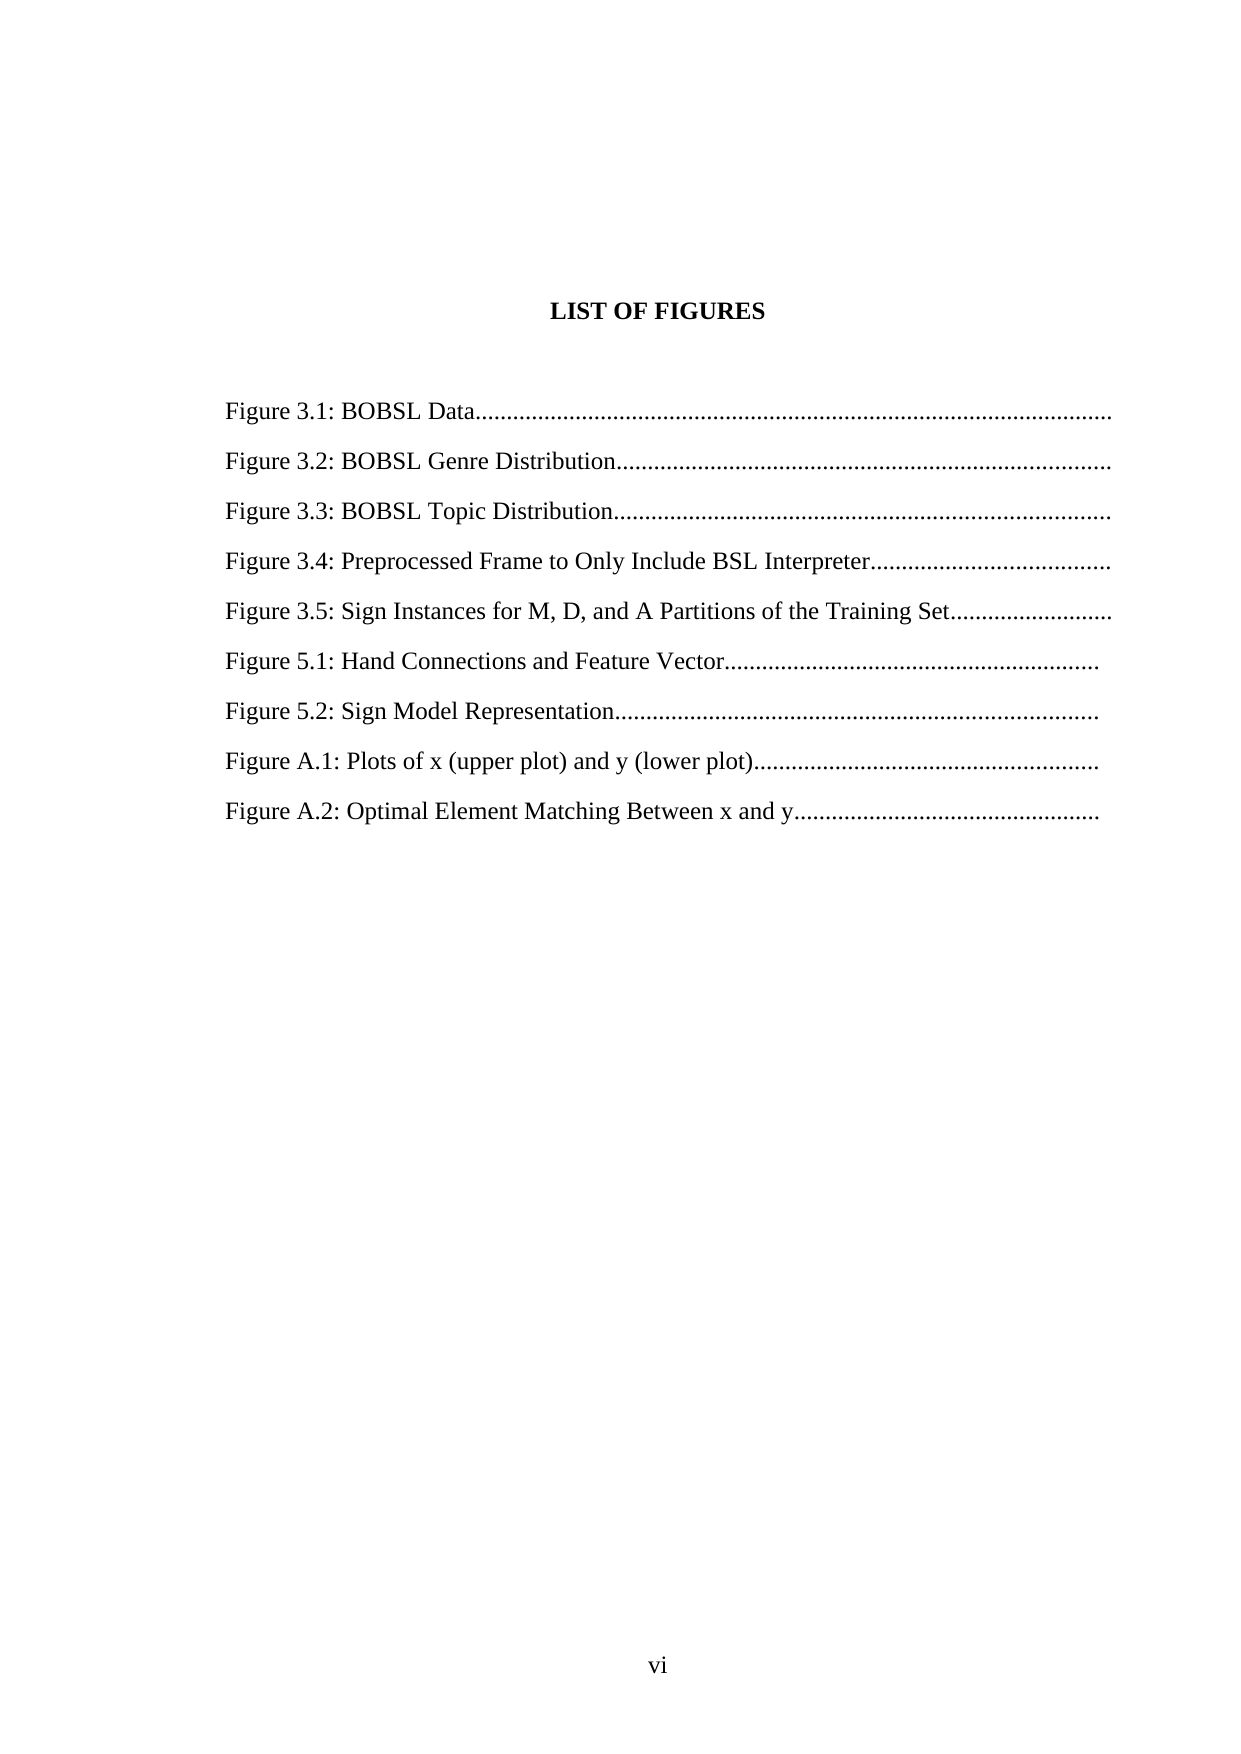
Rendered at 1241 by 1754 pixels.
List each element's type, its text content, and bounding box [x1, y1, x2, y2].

text Figure 3.4: Preprocessed Frame to Only Include BSL Interpreter 6 [225, 525, 1090, 575]
text Figure 3.5: Sign Instances for M, D, and A Partitions of the Training Set 8 [225, 575, 1090, 625]
text Figure A.2: Optimal Element Matching Between x and y 20 [225, 775, 1090, 825]
text Figure 3.1: BOBSL Data 4 [225, 375, 1090, 425]
text Figure 5.1: Hand Connections and Feature Vector 12 [225, 625, 1090, 675]
text Figure 5.2: Sign Model Representation 13 [225, 675, 1090, 725]
text Figure 3.2: BOBSL Genre Distribution 4 [225, 425, 1090, 475]
text Figure 3.3: BOBSL Topic Distribution 4 [225, 475, 1090, 525]
text Figure A.1: Plots of x (upper plot) and y (lower plot) 17 [225, 725, 1090, 775]
subtitle LIST OF FIGURES [225, 150, 1090, 325]
